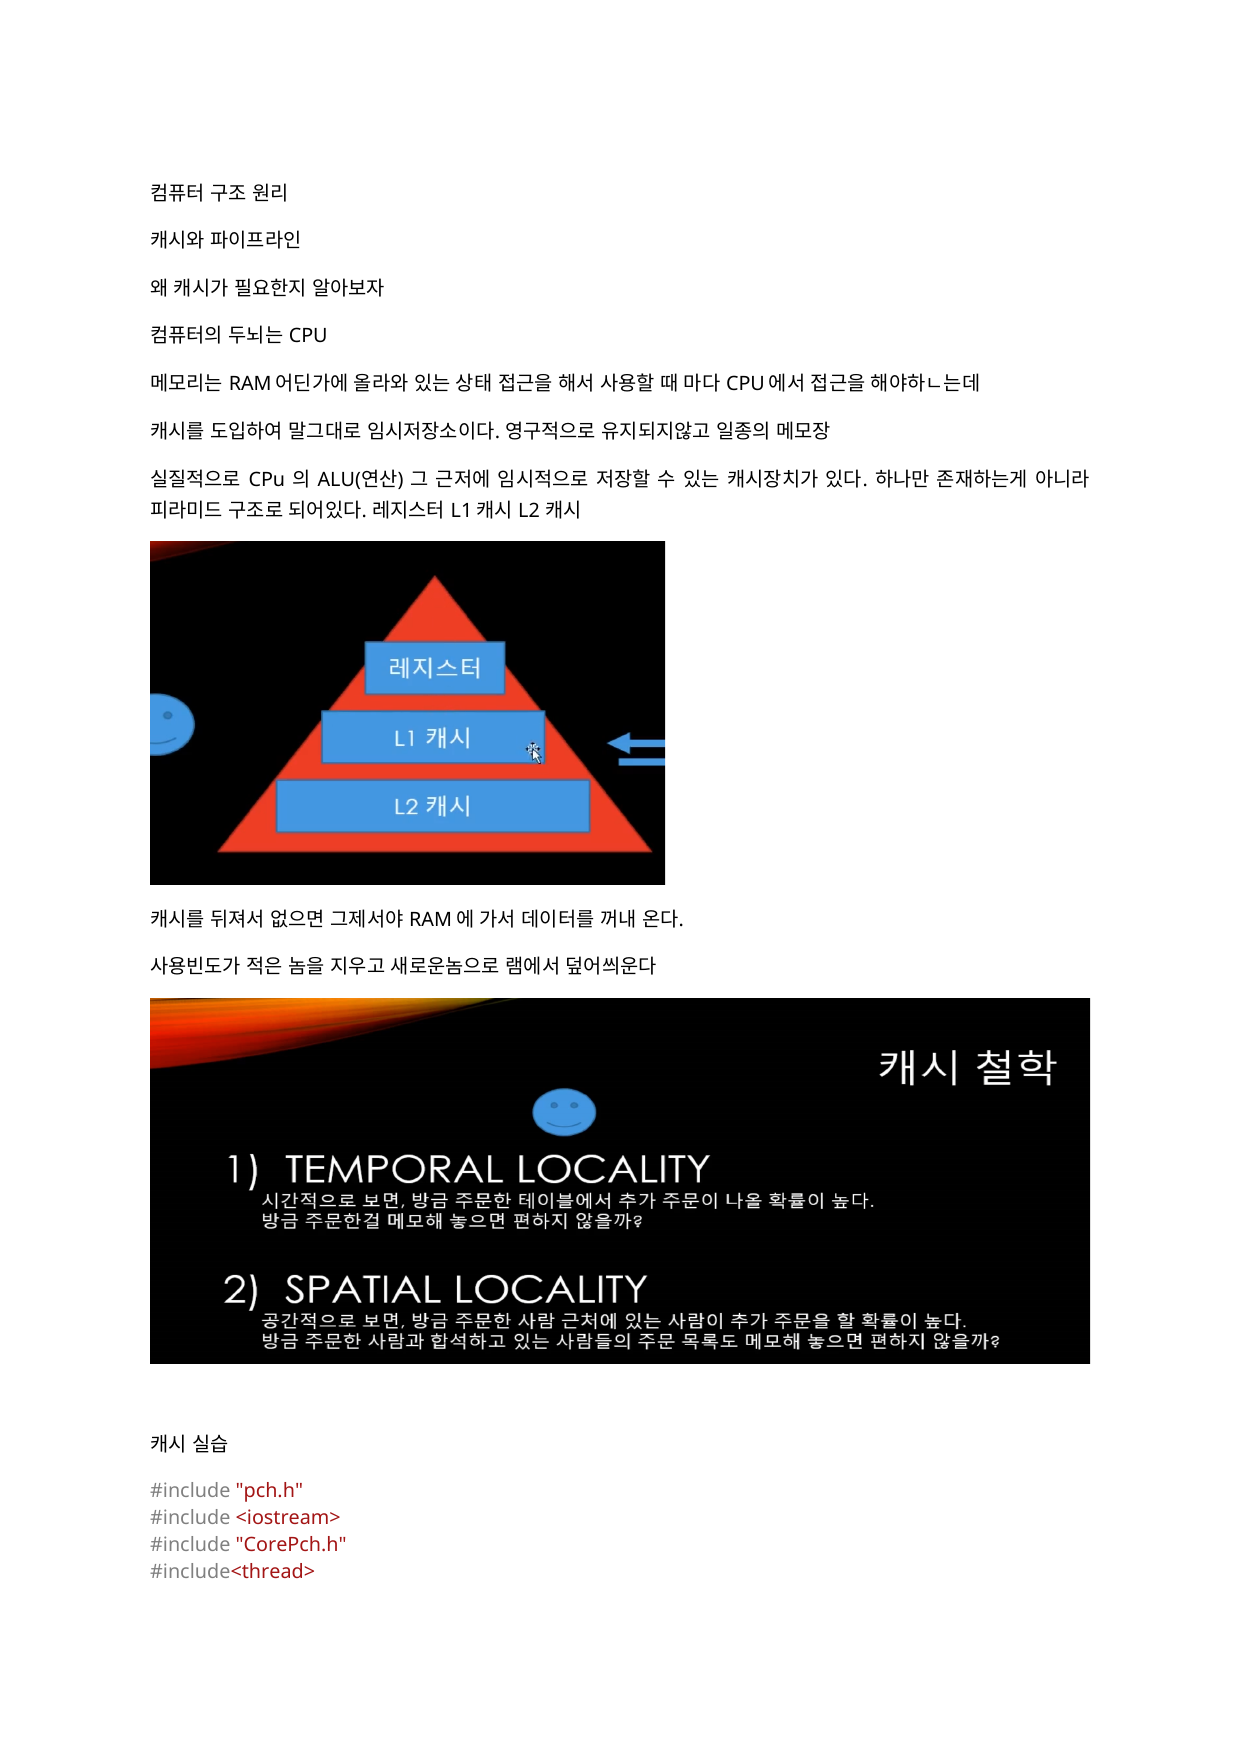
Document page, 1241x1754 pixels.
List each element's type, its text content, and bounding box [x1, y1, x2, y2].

text #include "CorePch.h" [150, 1530, 1090, 1557]
text 사용빈도가 적은 놈을 지우고 새로운놈으로 램에서 덮어씌운다 [150, 951, 1090, 979]
text 실질적으로 CPu 의 ALU(연산) 그 근저에 임시적으로 저장할 수 있는 캐시장치가 있다. 하나만 존재하는게 아니라 피라미드 구조로 되어있다. 레지스터 L1캐시 L2 캐시 [150, 463, 1090, 523]
text #include <iostream> [150, 1503, 1090, 1530]
text #include<thread> [150, 1557, 1090, 1584]
text 캐시와 파이프라인 [150, 225, 1090, 253]
text #include "pch.h" [150, 1476, 1090, 1503]
text 컴퓨터 구조 원리 [150, 177, 1090, 206]
text 컴퓨터의 두뇌는 CPU [150, 320, 1090, 349]
text 메모리는 RAM어딘가에 올라와 있는 상태 접근을 해서 사용할 때 마다 CPU에서 접근을 해야하ㄴ는데 [150, 368, 1090, 396]
text 캐시 실습 [150, 1428, 1090, 1457]
text 왜 캐시가 필요한지 알아보자 [150, 272, 1090, 301]
text 캐시를 뒤져서 없으면 그제서야 RAM에 가서 데이터를 꺼내 온다. [150, 903, 1090, 932]
picture [150, 998, 1091, 1364]
text 캐시를 도입하여 말그대로 임시저장소이다. 영구적으로 유지되지않고 일종의 메모장 [150, 415, 1090, 444]
picture [150, 541, 665, 885]
